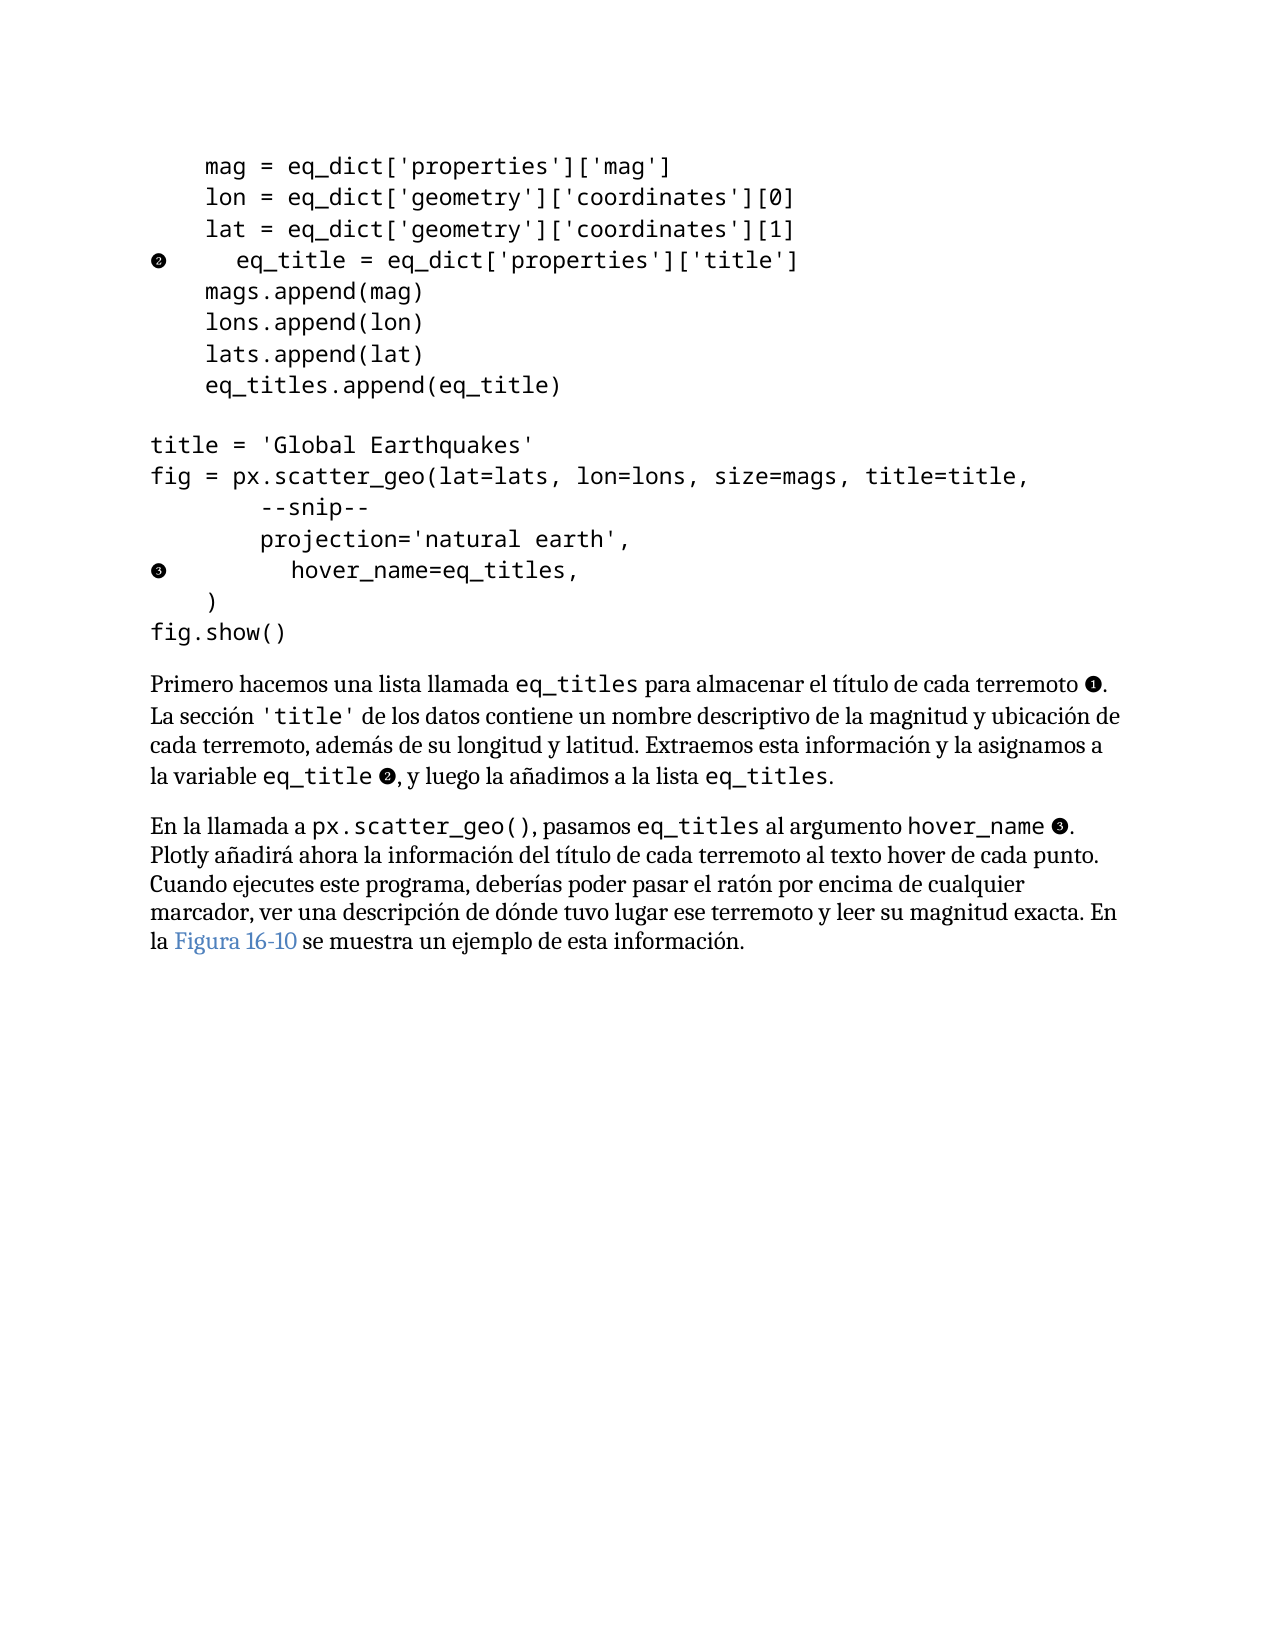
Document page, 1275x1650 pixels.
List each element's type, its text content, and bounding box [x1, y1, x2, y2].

text Primero hacemos una lista llamada eq_titles para almacenar el título de cada terremoto ❶. La sección 'title' de los datos contiene un nombre descriptivo de la magnitud y ubicación de cada terremoto, además de su longitud y latitud. Extraemos esta información y la asignamos a la variable eq_title ❷, y luego la añadimos a la lista eq_titles. [150, 668, 1125, 791]
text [150, 150, 1125, 647]
text En la llamada a px.scatter_geo(), pasamos eq_titles al argumento hover_name ❸. Plotly añadirá ahora la información del título de cada terremoto al texto hover de cada punto. Cuando ejecutes este programa, deberías poder pasar el ratón por encima de cualquier marcador, ver una descripción de dónde tuvo lugar ese terremoto y leer su magnitud exacta. En la Figura 16-10 se muestra un ejemplo de esta información. [150, 809, 1125, 956]
